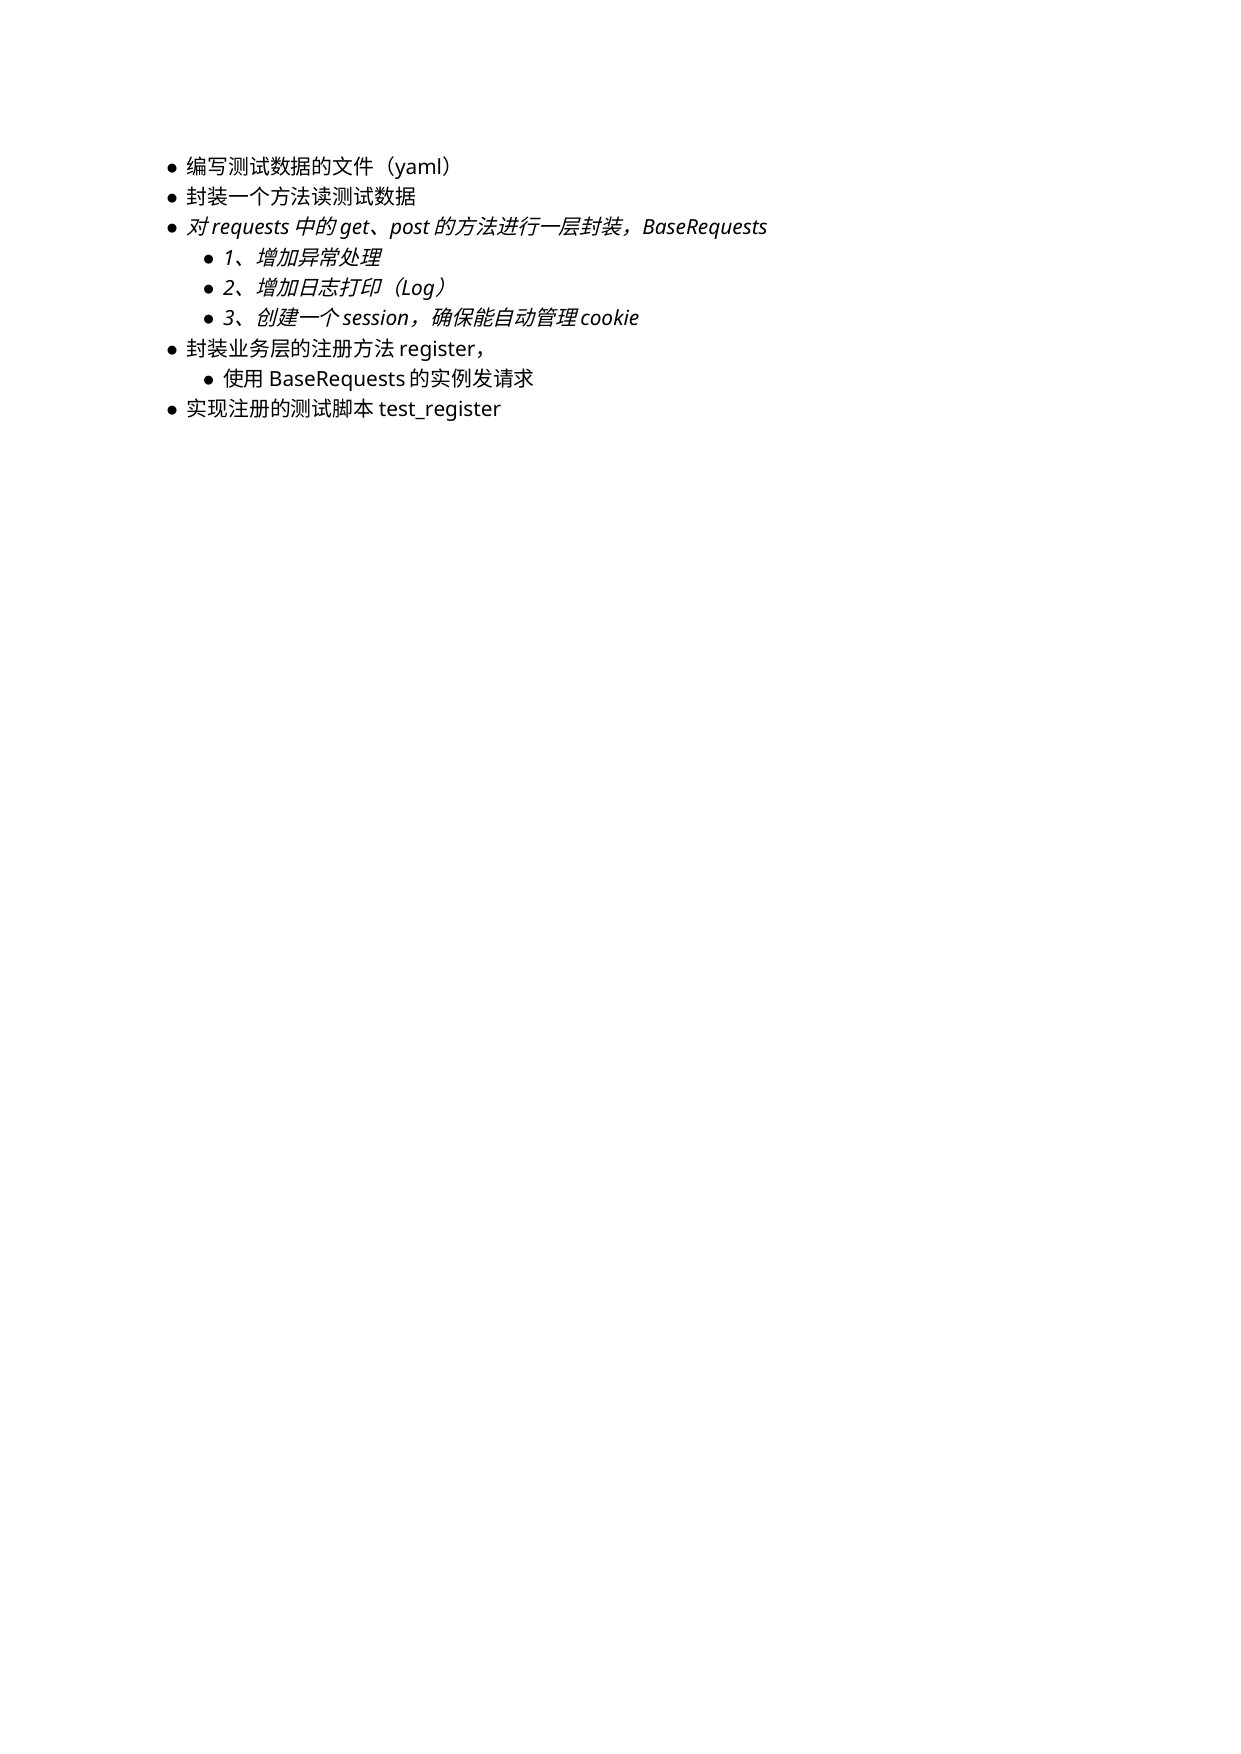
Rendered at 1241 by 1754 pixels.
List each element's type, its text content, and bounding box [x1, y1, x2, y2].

list 3、创建一个session，确保能自动管理cookie [202, 301, 1090, 332]
list 对requests中的get、post的方法进行一层封装，BaseRequests [166, 211, 1090, 241]
list 实现注册的测试脚本 test_register [166, 392, 1090, 423]
list 2、增加日志打印（Log） [202, 271, 1090, 301]
list 封装业务层的注册方法register， [166, 332, 1090, 362]
list 使用BaseRequests的实例发请求 [202, 362, 1090, 392]
list 封装一个方法读测试数据 [166, 180, 1090, 211]
list 1、增加异常处理 [202, 241, 1090, 271]
list 编写测试数据的文件（yaml） [166, 150, 1090, 180]
